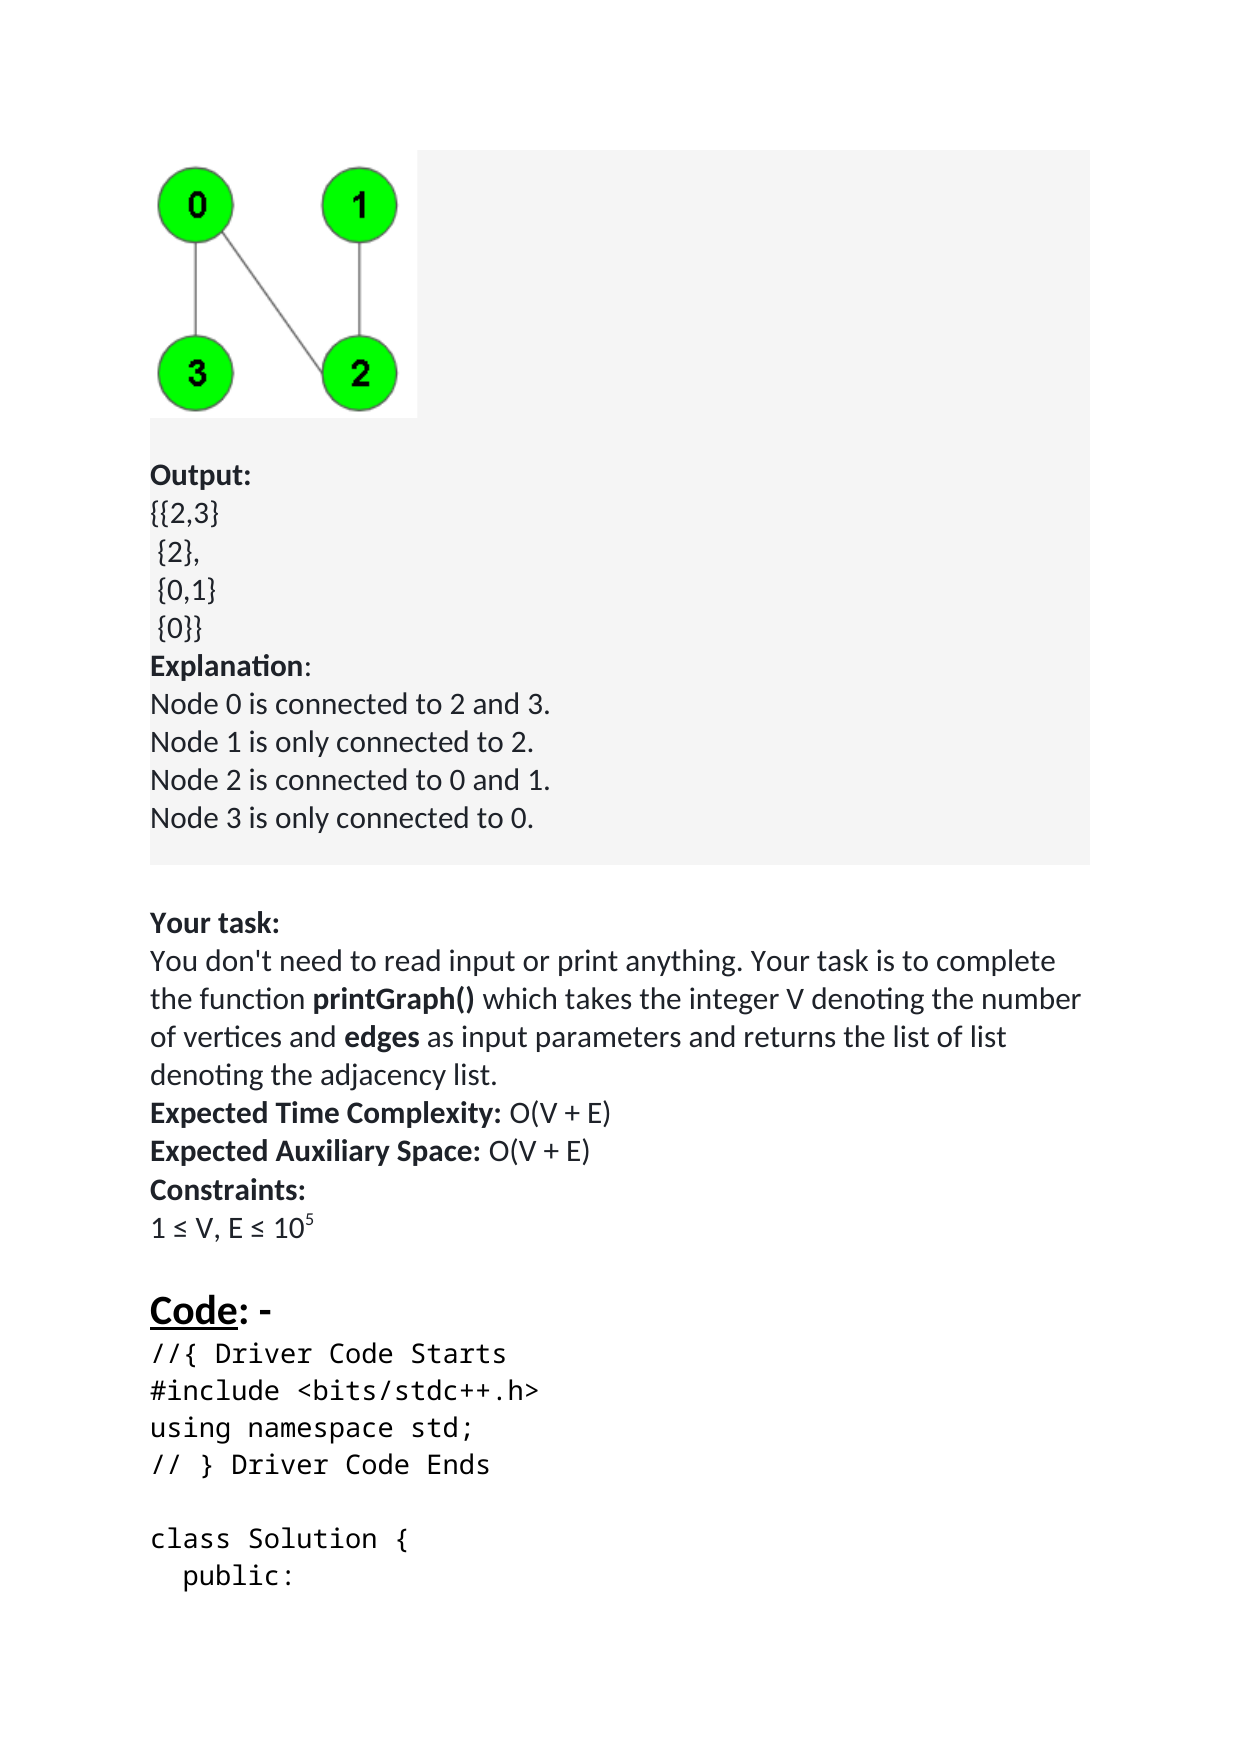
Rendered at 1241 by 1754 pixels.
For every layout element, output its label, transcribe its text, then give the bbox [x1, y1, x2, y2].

text //{ Driver Code Starts [150, 1335, 1090, 1372]
text Output: [150, 455, 1090, 493]
text Explanation: Node 0 is connected to 2 and 3. Node 1 is only connected to 2. Node 2 is connected to 0 and 1. Node 3 is only connected to 0. [150, 646, 1090, 865]
text Expected Time Complexity: O(V + E) Expected Auxiliary Space: O(V + E) [150, 1093, 1090, 1170]
text {{2,3} [150, 493, 1090, 532]
text Your task: You don't need to read input or print anything. Your task is to complete the function printGraph() which takes the integer V denoting the number of vertices and edges as input parameters and returns the list of list denoting the adjacency list. [150, 903, 1090, 1093]
picture [150, 150, 418, 418]
text {0,1} [150, 570, 1090, 608]
text public: [150, 1556, 1090, 1593]
text #include <bits/stdc++.h> [150, 1372, 1090, 1409]
text Constraints: 1 ≤ V, E ≤ 105 [150, 1170, 1090, 1246]
text class Solution { [150, 1519, 1090, 1556]
text {2}, [150, 532, 1090, 570]
text Code: - [150, 1284, 1090, 1335]
text using namespace std; [150, 1409, 1090, 1446]
text {0}} [150, 608, 1090, 646]
text // } Driver Code Ends [150, 1446, 1090, 1482]
